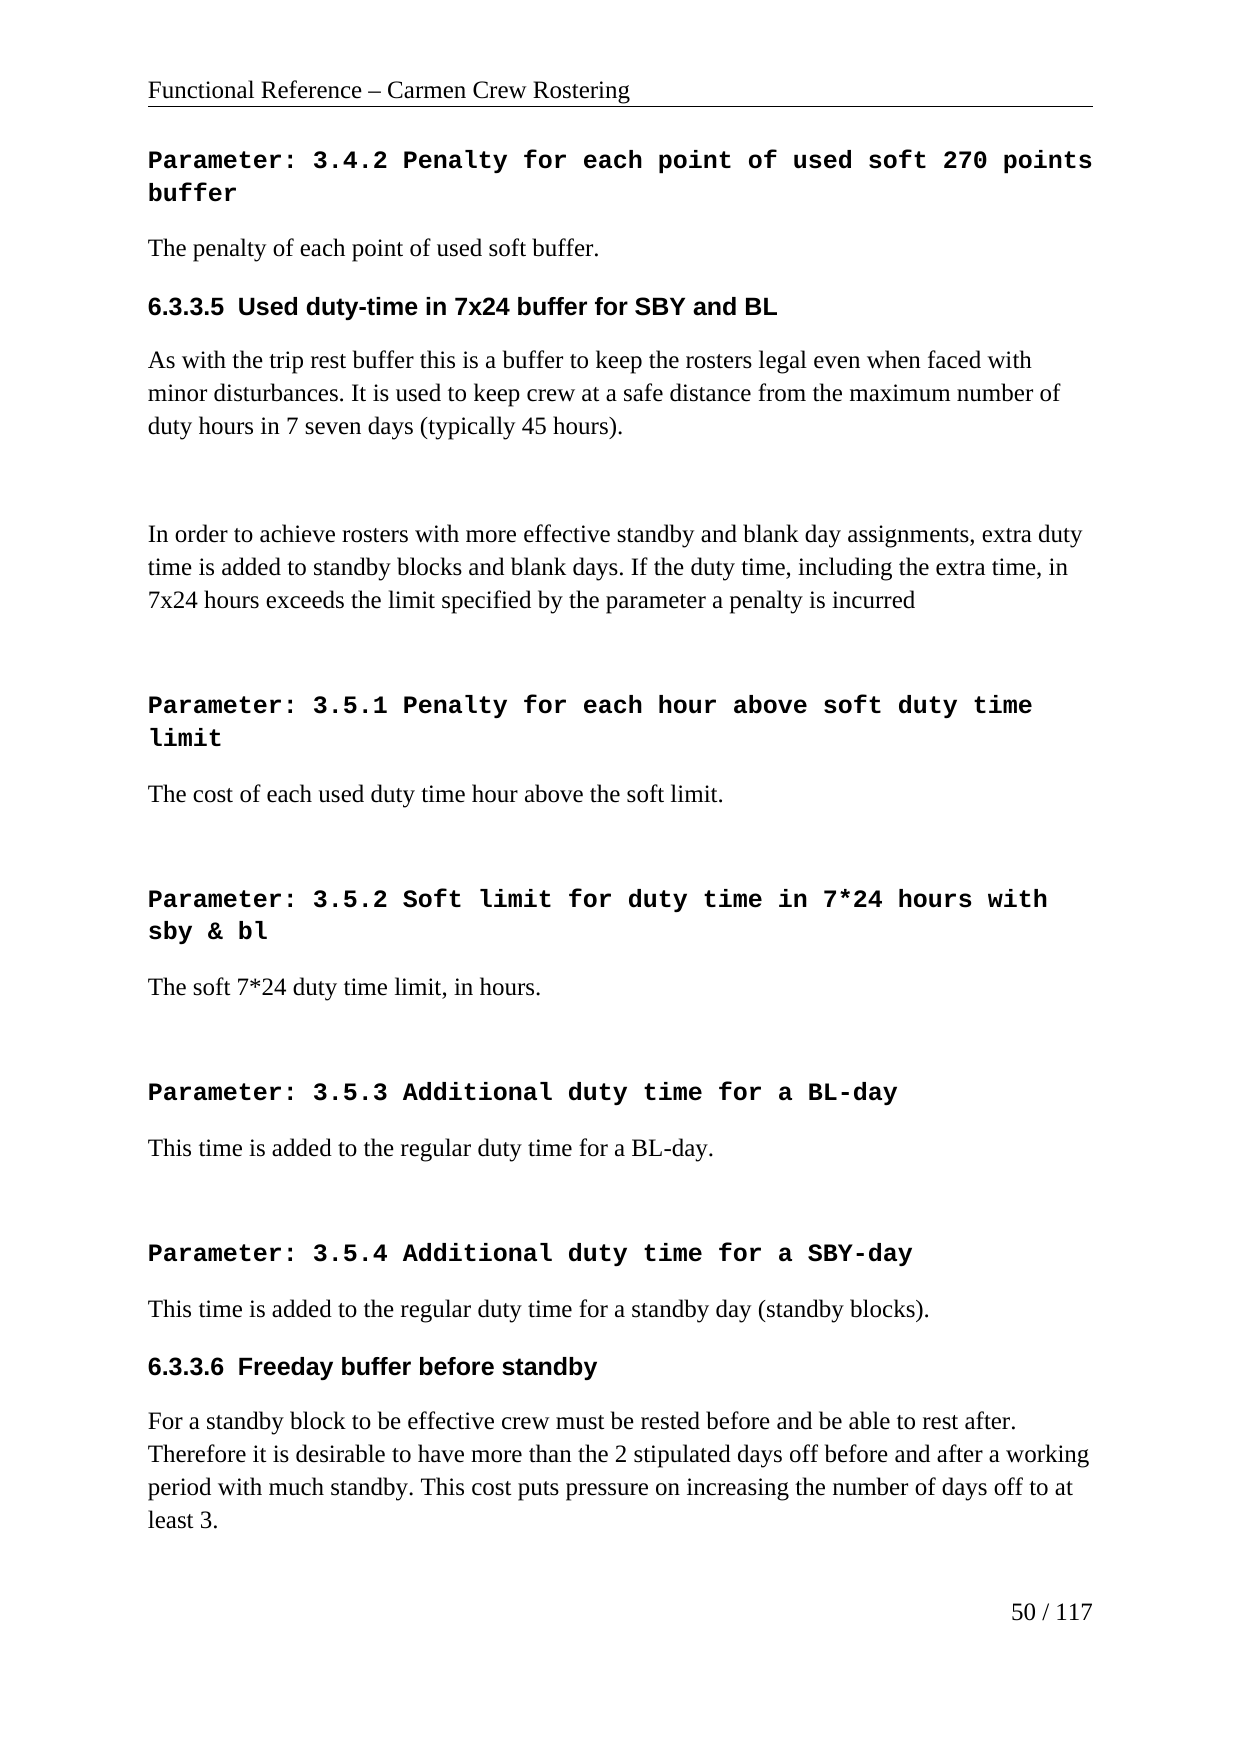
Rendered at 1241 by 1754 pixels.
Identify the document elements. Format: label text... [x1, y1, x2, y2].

text For a standby block to be effective crew must be rested before and be able to rest after. Therefore it is desirable to have more than the 2 stipulated days off before and after a working period with much standby. This cost puts pressure on increasing the number of days off to at least 3. [148, 1406, 1093, 1534]
text The cost of each used duty time hour above the soft limit. [148, 779, 1093, 807]
text As with the trip rest buffer this is a buffer to keep the rosters legal even when faced with minor disturbances. It is used to keep crew at a safe distance from the maximum number of duty hours in 7 seven days (typically 45 hours). [148, 345, 1093, 440]
text Parameter: 3.5.4 Additional duty time for a SBY-day [148, 1241, 1093, 1269]
subtitle Used duty-time in 7x24 buffer for SBY and BL [148, 291, 1093, 320]
text This time is added to the regular duty time for a standby day (standby blocks). [148, 1294, 1093, 1323]
text Parameter: 3.5.2 Soft limit for duty time in 7*24 hours with sby & bl [148, 886, 1093, 947]
text The penalty of each point of used soft buffer. [148, 233, 1093, 262]
subtitle Freeday buffer before standby [148, 1352, 1093, 1381]
text The soft 7*24 duty time limit, in hours. [148, 972, 1093, 1001]
text Parameter: 3.5.1 Penalty for each hour above soft duty time limit [148, 693, 1093, 754]
text In order to achieve rosters with more effective standby and blank day assignments, extra duty time is added to standby blocks and blank days. If the duty time, including the extra time, in 7x24 hours exceeds the limit specified by the parameter a penalty is incurred [148, 519, 1093, 614]
text Parameter: 3.4.2 Penalty for each point of used soft 270 points buffer [148, 148, 1093, 208]
text This time is added to the regular duty time for a BL-day. [148, 1133, 1093, 1162]
text Parameter: 3.5.3 Additional duty time for a BL-day [148, 1080, 1093, 1108]
